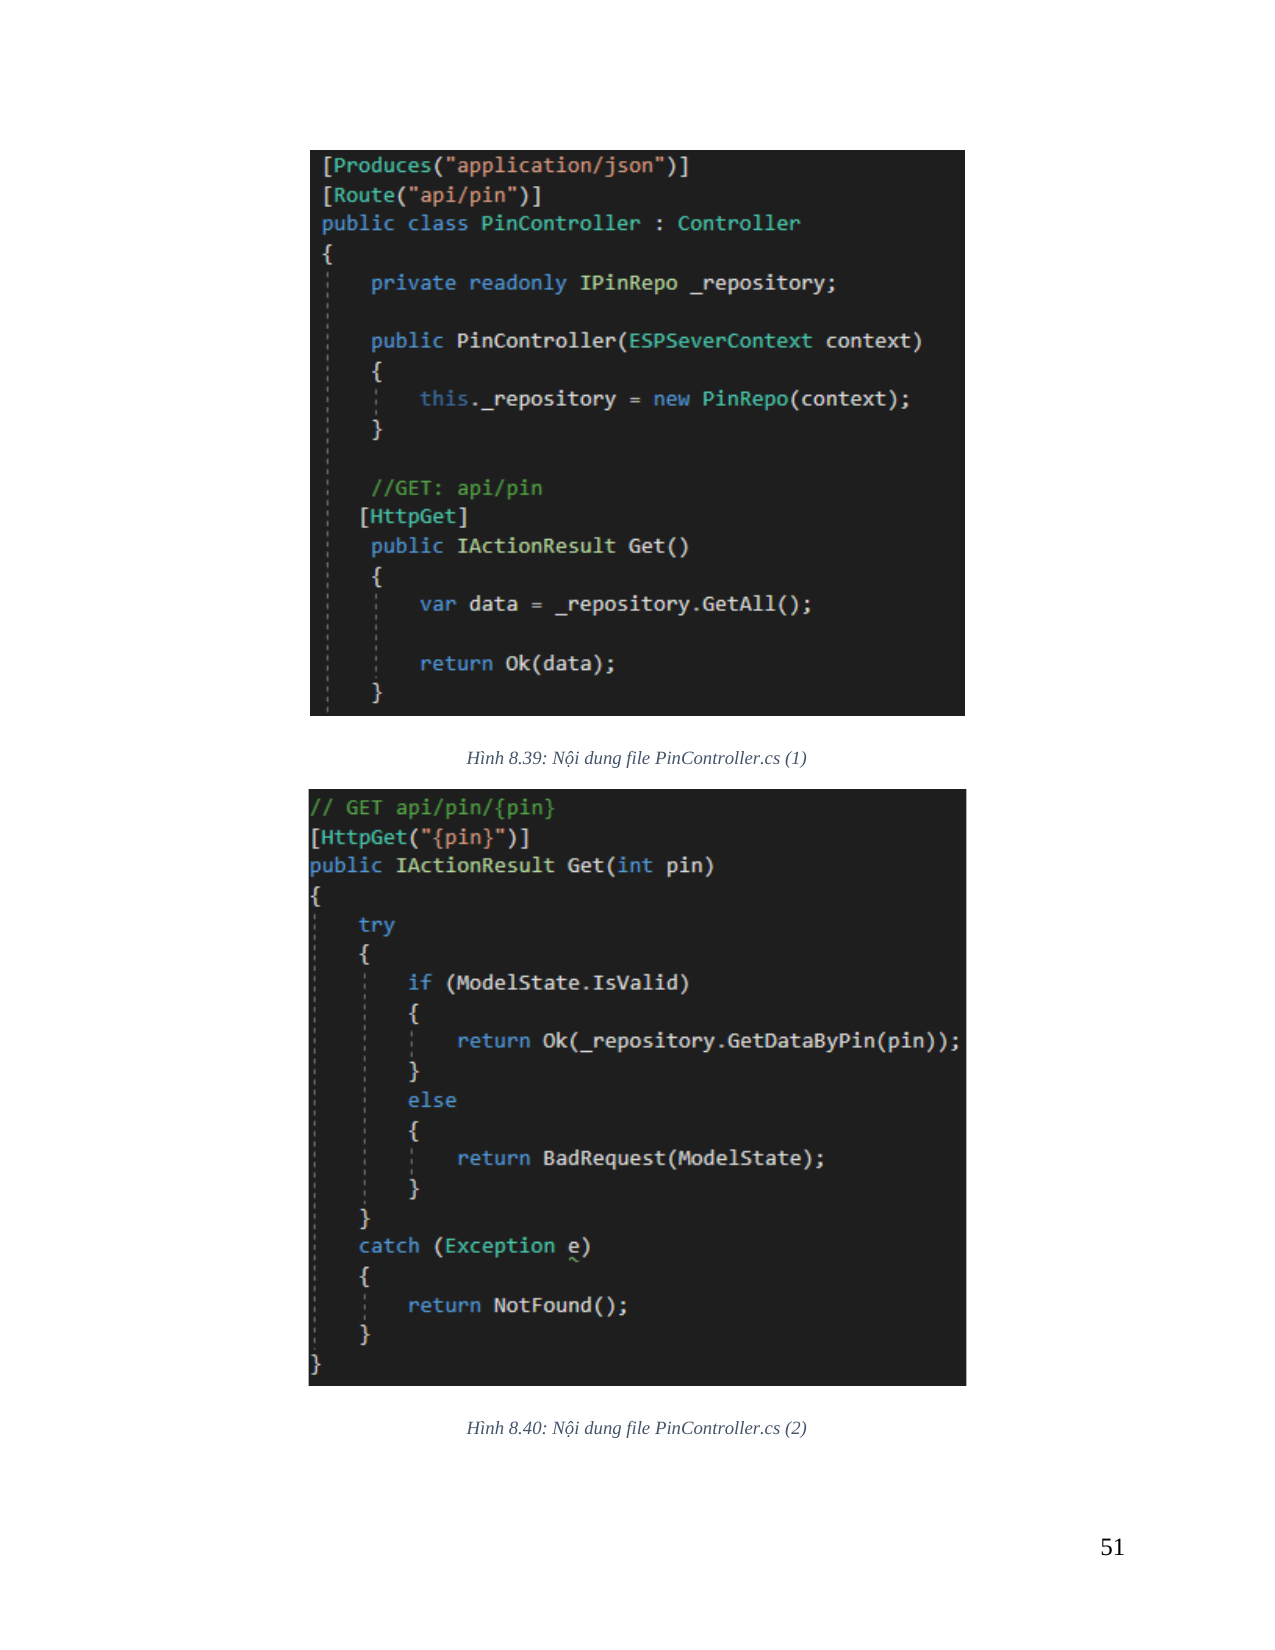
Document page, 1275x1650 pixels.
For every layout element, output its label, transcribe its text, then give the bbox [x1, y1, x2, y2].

picture [308, 789, 967, 1386]
picture [310, 150, 965, 716]
